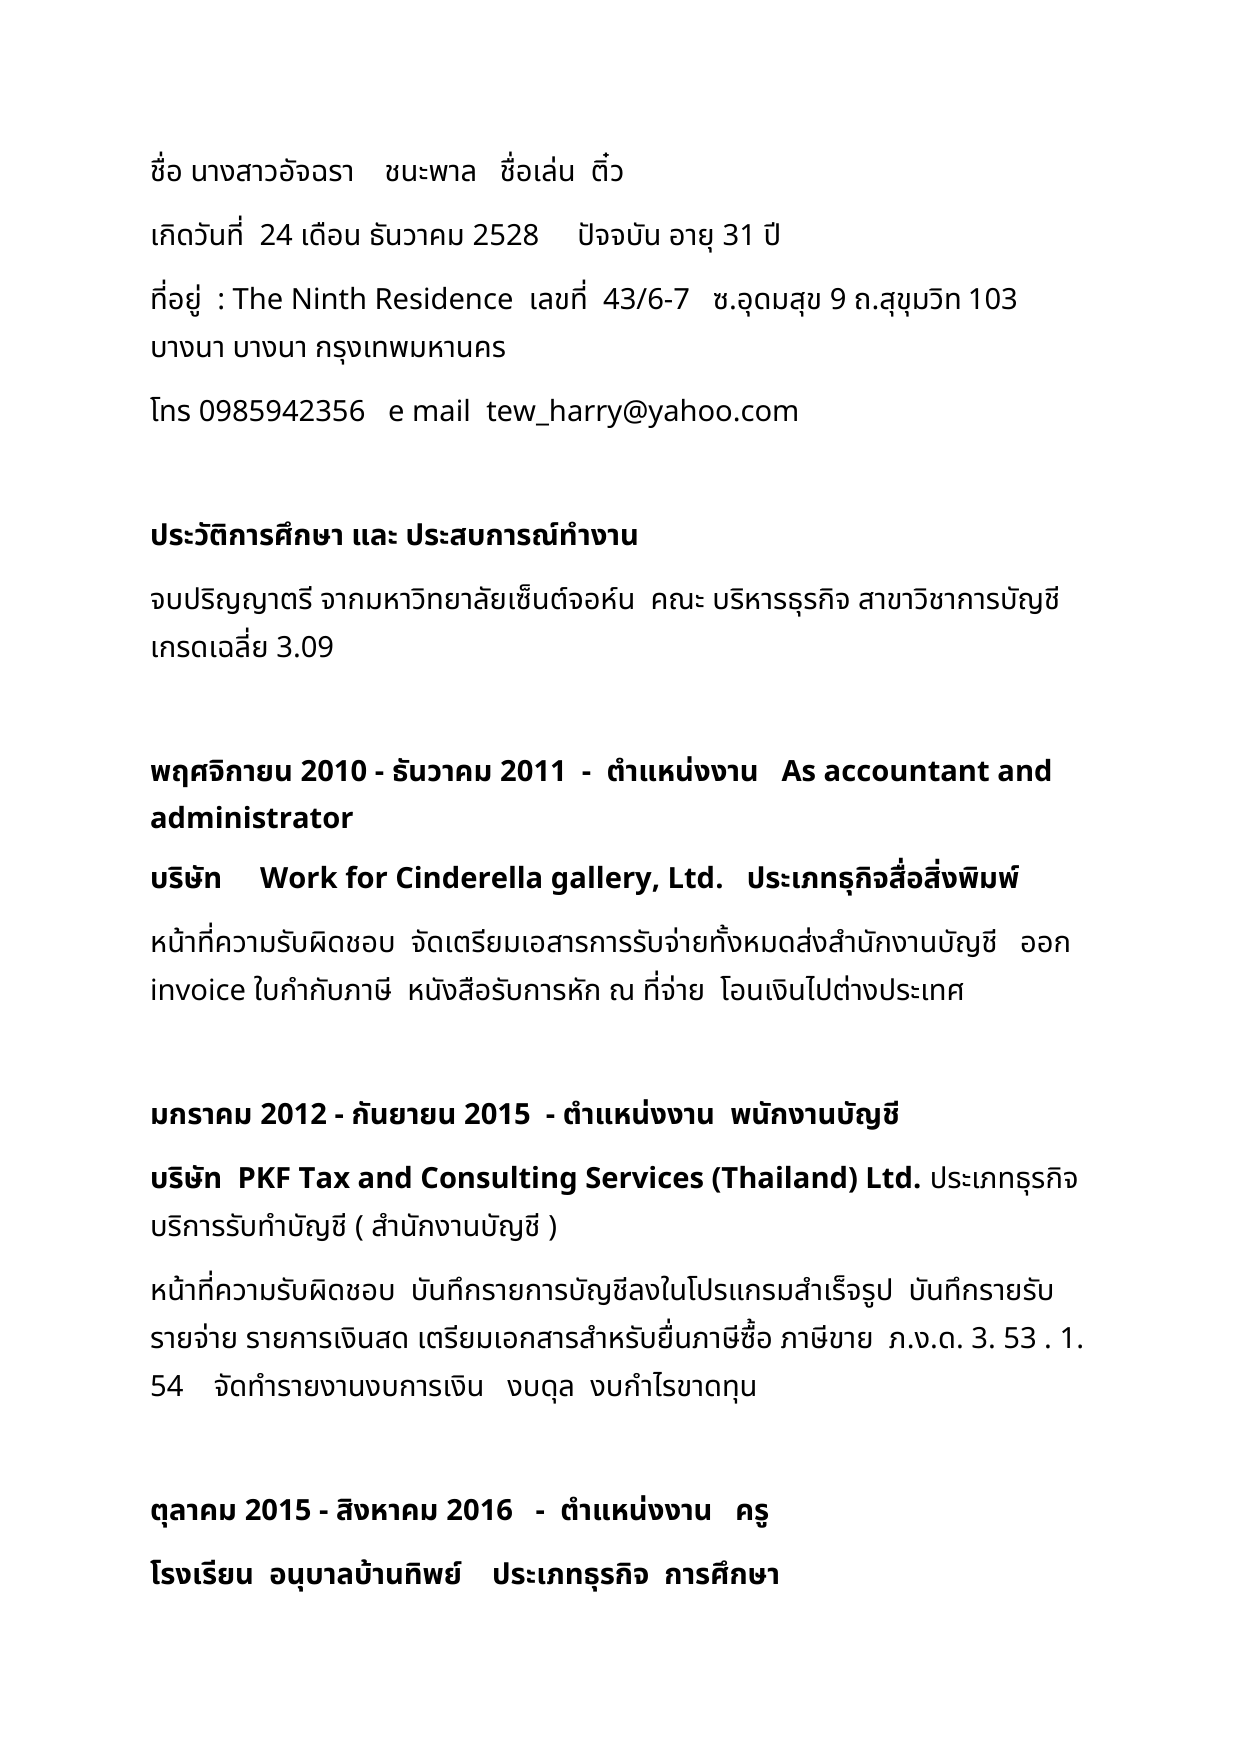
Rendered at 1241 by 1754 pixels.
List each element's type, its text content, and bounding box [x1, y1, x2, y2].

text บริษัท Work for Cinderella gallery, Ltd. ประเภทธุกิจสื่อสิ่งพิมพ์ [150, 857, 1090, 901]
text ประวัติการศึกษา และ ประสบการณ์ทำงาน [150, 514, 1090, 558]
text จบปริญญาตรี จากมหาวิทยาลัยเซ็นต์จอห์น คณะ บริหารธุรกิจ สาขาวิชาการบัญชี เกรดเฉลี่ย 3.09 [150, 579, 1090, 670]
text เกิดวันที่ 24 เดือน ธันวาคม 2528 ปัจจบัน อายุ 31 ปี [150, 214, 1090, 258]
text หน้าที่ความรับผิดชอบ บันทึกรายการบัญชีลงในโปรแกรมสำเร็จรูป บันทึกรายรับ รายจ่าย รายการเงินสด เตรียมเอกสารสำหรับยื่นภาษีซื้อ ภาษีขาย ภ.ง.ด. 3. 53 . 1. 54 จัดทำรายงานงบการเงิน งบดุล งบกำไรขาดทุน [150, 1269, 1090, 1409]
text มกราคม 2012 - กันยายน 2015 - ตำแหน่งงาน พนักงานบัญชี [150, 1093, 1090, 1137]
text บริษัท PKF Tax and Consulting Services (Thailand) Ltd. ประเภทธุรกิจ บริการรับทำบัญชี ( สำนักงานบัญชี ) [150, 1157, 1090, 1249]
text โทร 0985942356 e mail tew_harry@yahoo.com [150, 391, 1090, 435]
text ตุลาคม 2015 - สิงหาคม 2016 - ตำแหน่งงาน ครู [150, 1489, 1090, 1533]
text พฤศจิกายน 2010 - ธันวาคม 2011 - ตำแหน่งงาน As accountant and administrator [150, 750, 1090, 837]
text หน้าที่ความรับผิดชอบ จัดเตรียมเอสารการรับจ่ายทั้งหมดส่งสำนักงานบัญชี ออก invoice ใบกำกับภาษี หนังสือรับการหัก ณ ที่จ่าย โอนเงินไปต่างประเทศ [150, 921, 1090, 1013]
text ชื่อ นางสาวอัจฉรา ชนะพาล ชื่อเล่น ติ๋ว [150, 150, 1090, 194]
text ที่อยู่ : The Ninth Residence เลขที่ 43/6-7 ซ.อุดมสุข 9 ถ.สุขุมวิท103 บางนา บางนา กรุงเทพมหานคร [150, 279, 1090, 370]
text โรงเรียน อนุบาลบ้านทิพย์ ประเภทธุรกิจ การศึกษา [150, 1553, 1090, 1597]
